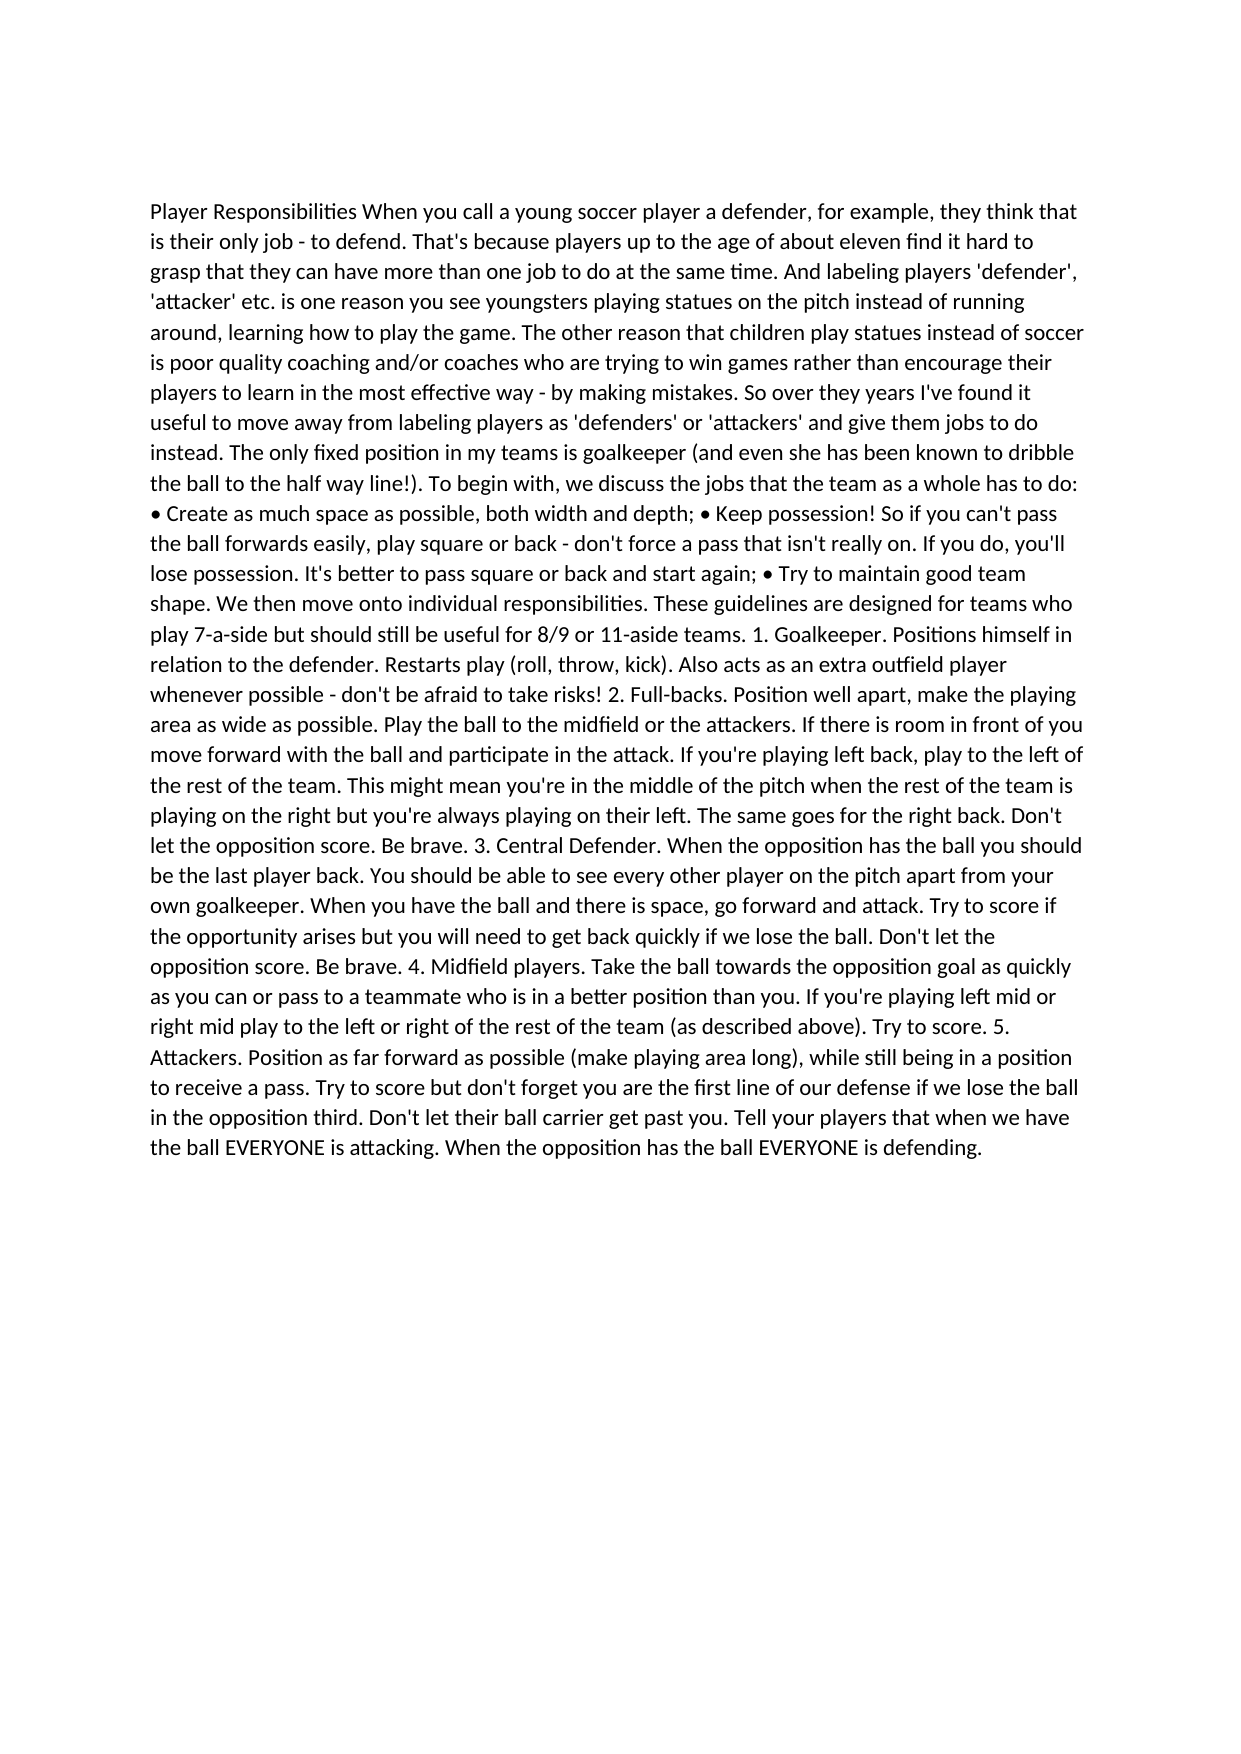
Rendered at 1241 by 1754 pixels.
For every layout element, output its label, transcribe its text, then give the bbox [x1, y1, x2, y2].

text Player Responsibilities When you call a young soccer player a defender, for example, they think that is their only job - to defend. That's because players up to the age of about eleven find it hard to grasp that they can have more than one job to do at the same time. And labeling players 'defender', 'attacker' etc. is one reason you see youngsters playing statues on the pitch instead of running around, learning how to play the game. The other reason that children play statues instead of soccer is poor quality coaching and/or coaches who are trying to win games rather than encourage their players to learn in the most effective way - by making mistakes. So over they years I've found it useful to move away from labeling players as 'defenders' or 'attackers' and give them jobs to do instead. The only fixed position in my teams is goalkeeper (and even she has been known to dribble the ball to the half way line!). To begin with, we discuss the jobs that the team as a whole has to do: • Create as much space as possible, both width and depth; • Keep possession! So if you can't pass the ball forwards easily, play square or back - don't force a pass that isn't really on. If you do, you'll lose possession. It's better to pass square or back and start again; • Try to maintain good team shape. We then move onto individual responsibilities. These guidelines are designed for teams who play 7-a-side but should still be useful for 8/9 or 11-aside teams. 1. Goalkeeper. Positions himself in relation to the defender. Restarts play (roll, throw, kick). Also acts as an extra outfield player whenever possible - don't be afraid to take risks! 2. Full-backs. Position well apart, make the playing area as wide as possible. Play the ball to the midfield or the attackers. If there is room in front of you move forward with the ball and participate in the attack. If you're playing left back, play to the left of the rest of the team. This might mean you're in the middle of the pitch when the rest of the team is playing on the right but you're always playing on their left. The same goes for the right back. Don't let the opposition score. Be brave. 3. Central Defender. When the opposition has the ball you should be the last player back. You should be able to see every other player on the pitch apart from your own goalkeeper. When you have the ball and there is space, go forward and attack. Try to score if the opportunity arises but you will need to get back quickly if we lose the ball. Don't let the opposition score. Be brave. 4. Midfield players. Take the ball towards the opposition goal as quickly as you can or pass to a teammate who is in a better position than you. If you're playing left mid or right mid play to the left or right of the rest of the team (as described above). Try to score. 5. Attackers. Position as far forward as possible (make playing area long), while still being in a position to receive a pass. Try to score but don't forget you are the first line of our defense if we lose the ball in the opposition third. Don't let their ball carrier get past you. Tell your players that when we have the ball EVERYONE is attacking. When the opposition has the ball EVERYONE is defending. [150, 197, 1090, 1161]
